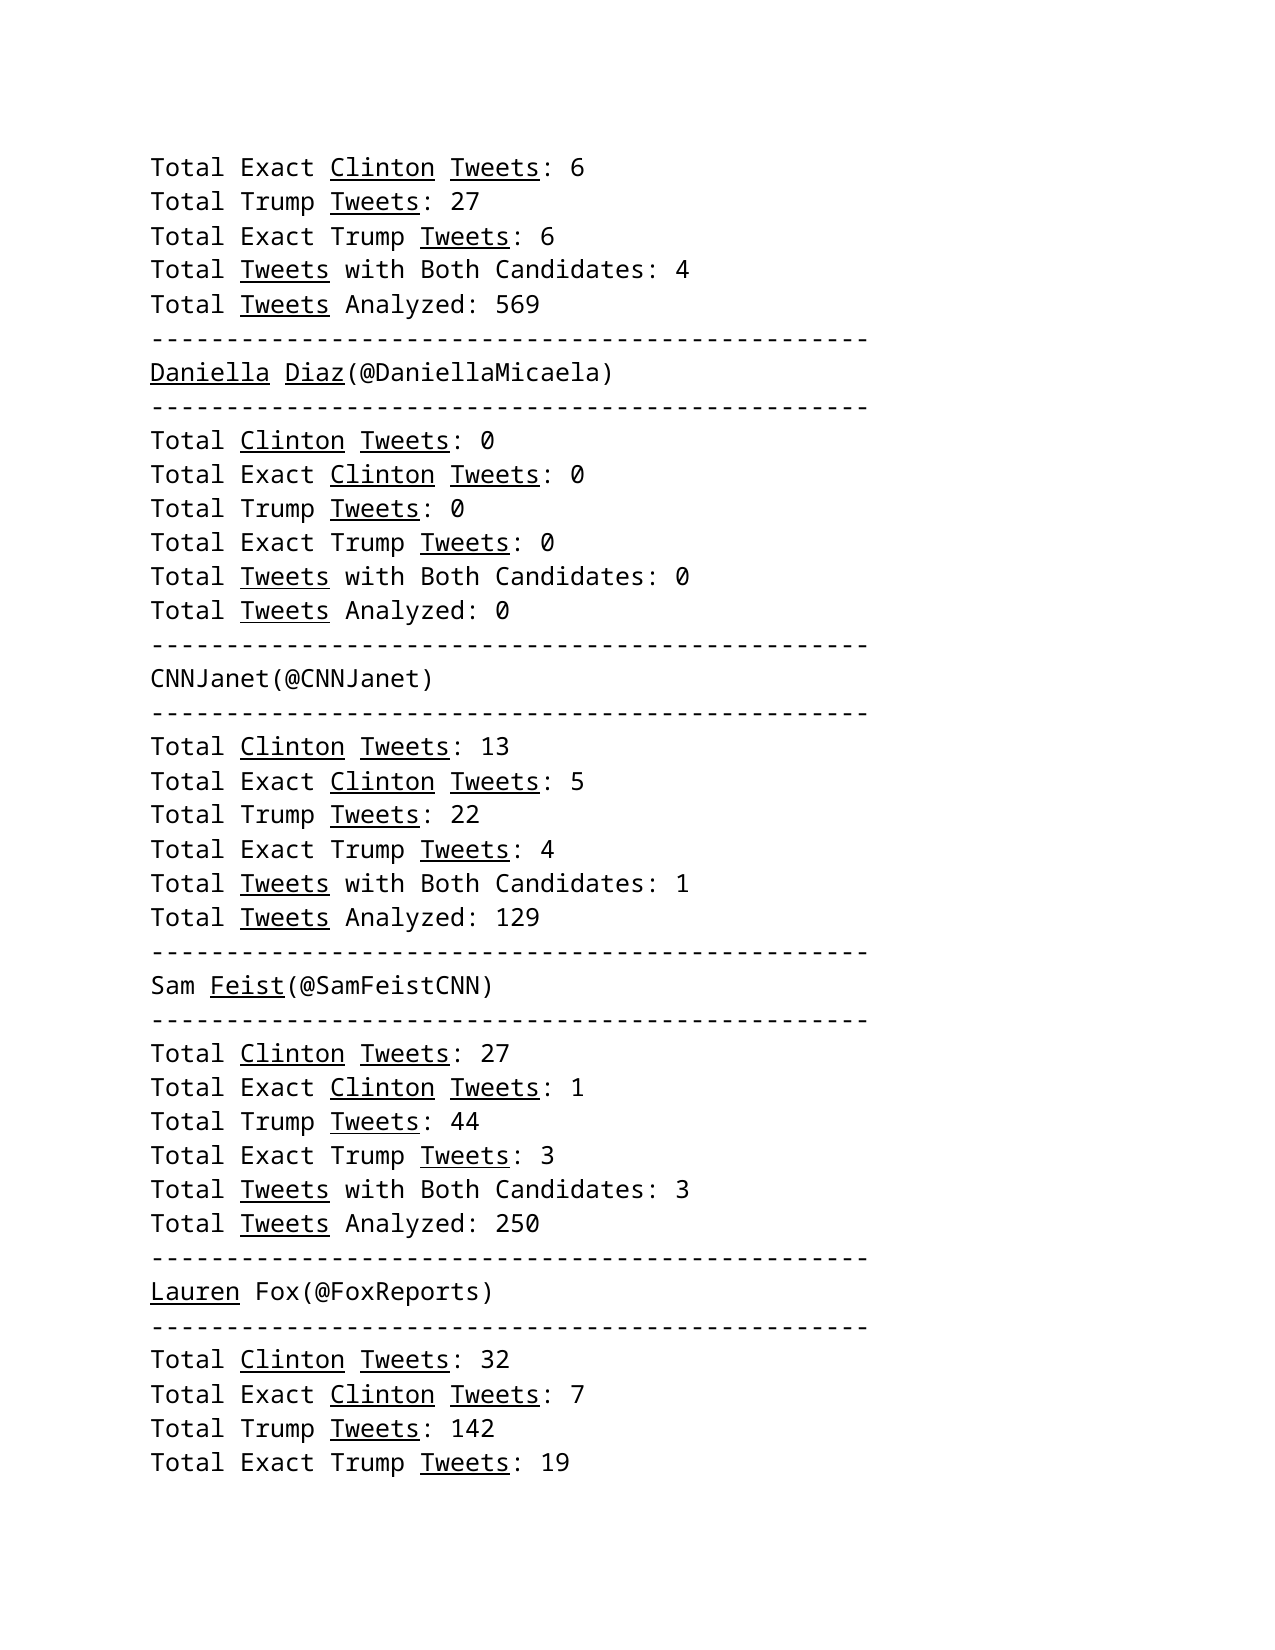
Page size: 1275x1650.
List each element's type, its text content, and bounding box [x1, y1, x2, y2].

text Total Exact Trump Tweets: 6 [150, 218, 1125, 252]
text Total Trump Tweets: 27 [150, 184, 1125, 218]
text Total Exact Clinton Tweets: 5 [150, 763, 1125, 797]
text ------------------------------------------------ [150, 695, 1125, 729]
text Total Exact Clinton Tweets: 6 [150, 150, 1125, 184]
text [150, 1308, 1125, 1342]
text ------------------------------------------------ [150, 1002, 1125, 1036]
text Total Tweets with Both Candidates: 4 [150, 252, 1125, 286]
text CNNJanet(@CNNJanet) [150, 661, 1125, 695]
text Total Exact Clinton Tweets: 1 [150, 1070, 1125, 1104]
text Total Clinton Tweets: 0 [150, 422, 1125, 457]
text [150, 320, 1125, 354]
text Total Tweets Analyzed: 569 [150, 286, 1125, 320]
text ------------------------------------------------ [150, 933, 1125, 967]
text Total Clinton Tweets: 27 [150, 1036, 1125, 1070]
text Total Tweets with Both Candidates: 1 [150, 865, 1125, 899]
text Total Trump Tweets: 0 [150, 491, 1125, 525]
text Total Exact Trump Tweets: 0 [150, 525, 1125, 559]
text Daniella Diaz(@DaniellaMicaela) [150, 354, 1125, 388]
text Total Exact Trump Tweets: 3 [150, 1138, 1125, 1172]
text ------------------------------------------------ [150, 627, 1125, 661]
text Total Tweets Analyzed: 0 [150, 593, 1125, 627]
text Total Tweets with Both Candidates: 0 [150, 559, 1125, 593]
text Total Clinton Tweets: 32 [150, 1342, 1125, 1376]
text ------------------------------------------------ [150, 1240, 1125, 1274]
text Total Trump Tweets: 22 [150, 797, 1125, 831]
text Total Tweets Analyzed: 250 [150, 1206, 1125, 1240]
text Total Exact Clinton Tweets: 0 [150, 457, 1125, 491]
text Total Tweets with Both Candidates: 3 [150, 1172, 1125, 1206]
text Total Trump Tweets: 142 [150, 1410, 1125, 1444]
text Total Clinton Tweets: 13 [150, 729, 1125, 763]
text Total Exact Trump Tweets: 19 [150, 1444, 1125, 1478]
text Total Exact Trump Tweets: 4 [150, 831, 1125, 865]
text Total Exact Clinton Tweets: 7 [150, 1376, 1125, 1410]
text Sam Feist(@SamFeistCNN) [150, 967, 1125, 1002]
text ------------------------------------------------ [150, 388, 1125, 422]
text Total Tweets Analyzed: 129 [150, 899, 1125, 933]
text Total Trump Tweets: 44 [150, 1104, 1125, 1138]
text Lauren Fox(@FoxReports) [150, 1274, 1125, 1308]
